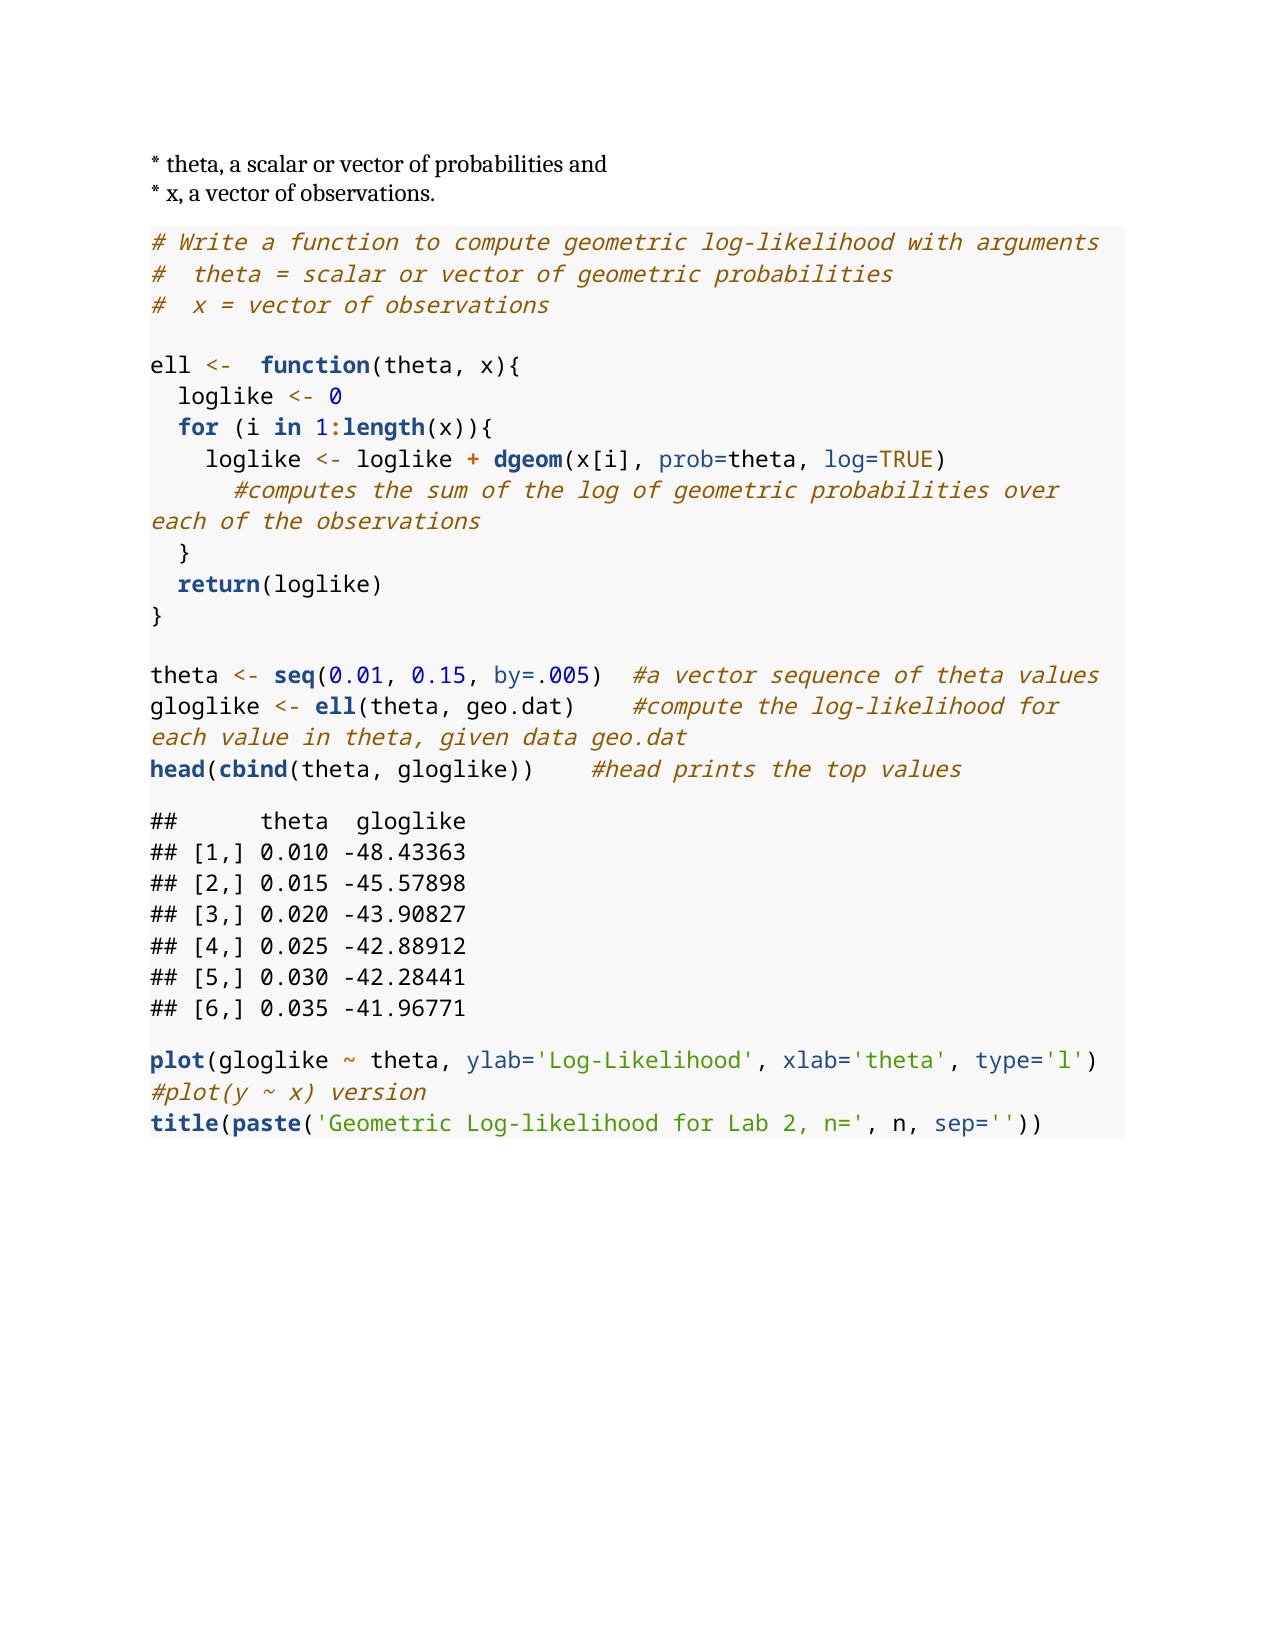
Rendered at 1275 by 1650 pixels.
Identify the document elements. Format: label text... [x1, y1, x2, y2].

text # Write a function to compute geometric log-likelihood with arguments # theta = scalar or vector of geometric probabilities # x = vector of observations ell <- function(theta, x){ loglike <- 0 for (i in 1:length(x)){ loglike <- loglike + dgeom(x[i], prob=theta, log=TRUE) #computes the sum of the log of geometric probabilities over each of the observations } return(loglike) } theta <- seq(0.01, 0.15, by=.005) #a vector sequence of theta values gloglike <- ell(theta, geo.dat) #compute the log-likelihood for each value in theta, given data geo.dat head(cbind(theta, gloglike)) #head prints the top values [150, 226, 1125, 784]
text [150, 150, 1125, 207]
text plot(gloglike ~ theta, ylab='Log-Likelihood', xlab='theta', type='l') #plot(y ~ x) version title(paste('Geometric Log-likelihood for Lab 2, n=', n, sep='')) [425, 1044, 1125, 1138]
text ## theta gloglike ## [1,] 0.010 -48.43363 ## [2,] 0.015 -45.57898 ## [3,] 0.020 -43.90827 ## [4,] 0.025 -42.88912 ## [5,] 0.030 -42.28441 ## [6,] 0.035 -41.96771 [150, 804, 1125, 1023]
